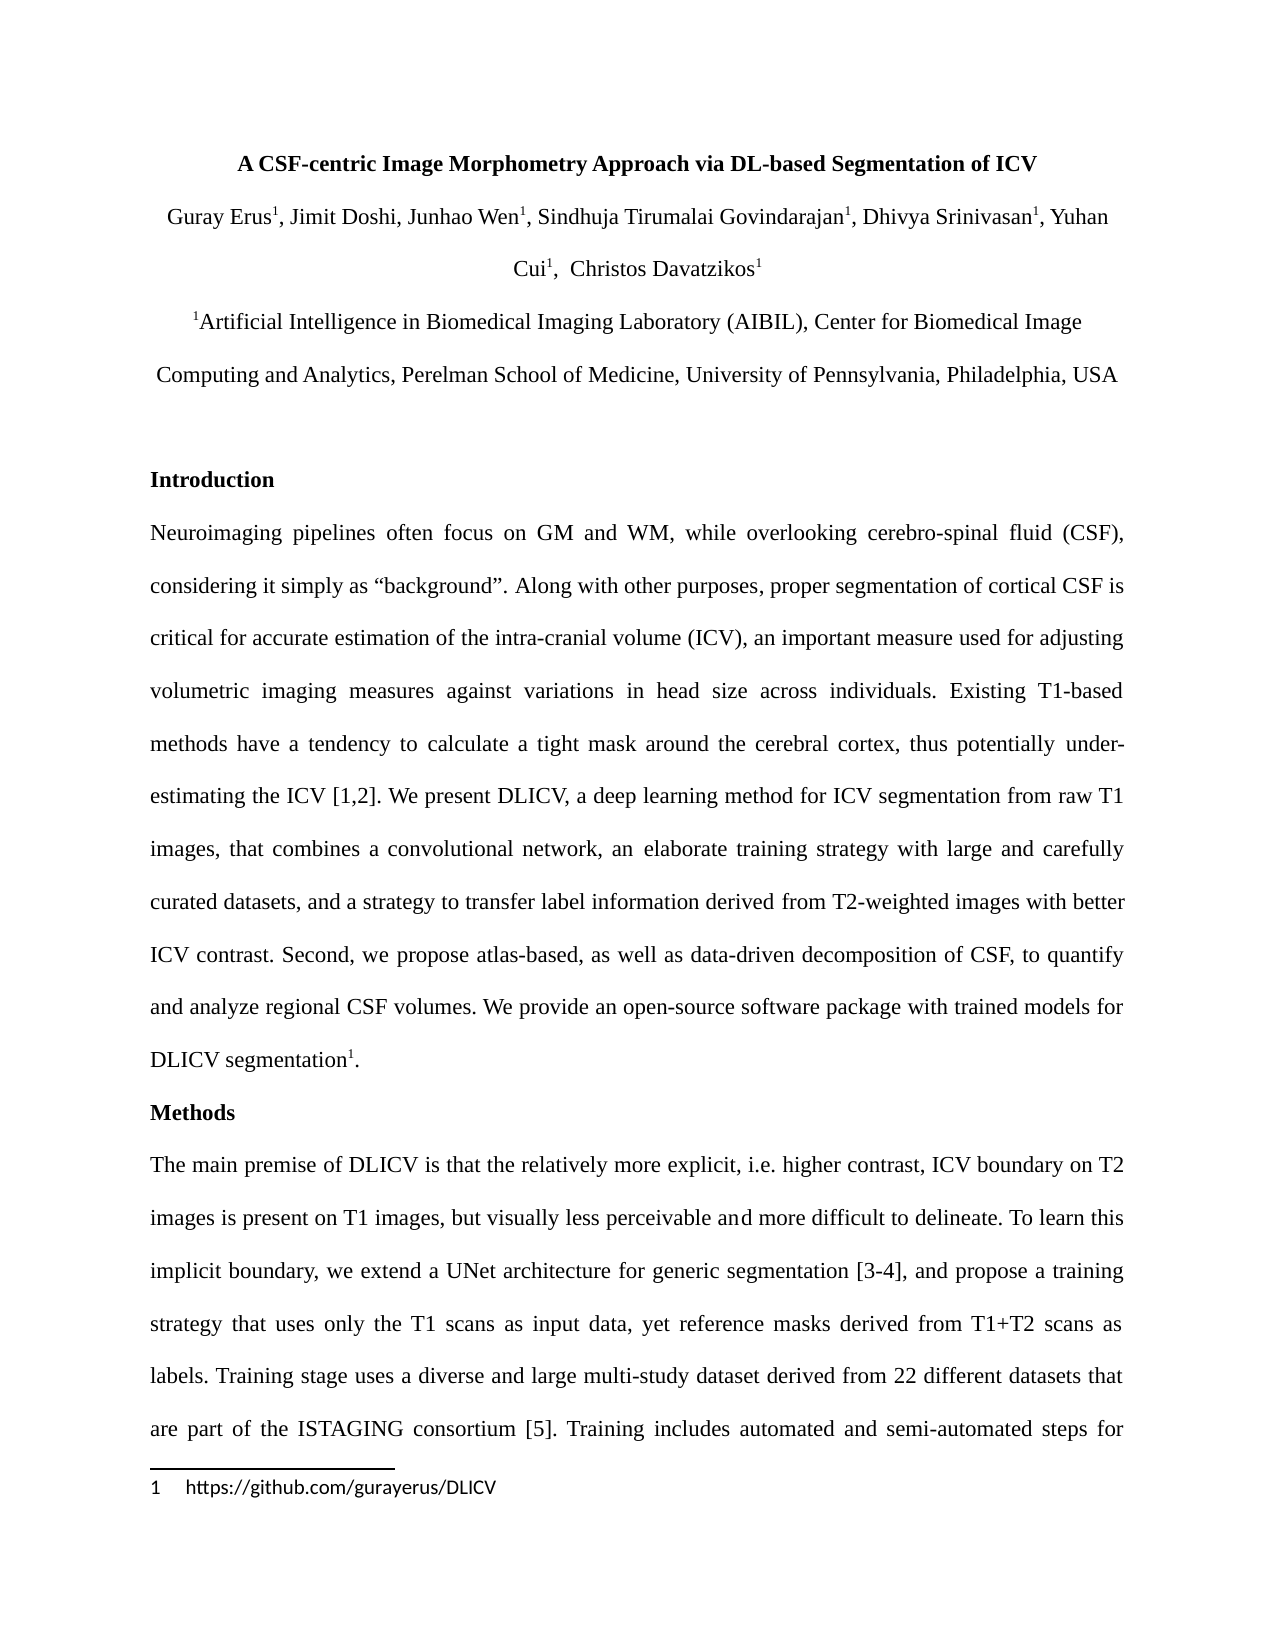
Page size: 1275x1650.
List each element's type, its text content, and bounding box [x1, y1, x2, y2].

text Methods [150, 1099, 1125, 1125]
text Neuroimaging pipelines often focus on GM and WM, while overlooking cerebro-spinal fluid (CSF), considering it simply as “background”. Along with other purposes, proper segmentation of cortical CSF is critical for accurate estimation of the intra-cranial volume (ICV), an important measure used for adjusting volumetric imaging measures against variations in head size across individuals. Existing T1-based methods have a tendency to calculate a tight mask around the cerebral cortex, thus potentially under-estimating the ICV [1,2]. We present DLICV, a deep learning method for ICV segmentation from raw T1 images, that combines a convolutional network, an elaborate training strategy with large and carefully curated datasets, and a strategy to transfer label information derived from T2-weighted images with better ICV contrast. Second, we propose atlas-based, as well as data-driven decomposition of CSF, to quantify and analyze regional CSF volumes. We provide an open-source software package with trained models for DLICV segmentation. [150, 519, 1125, 1072]
text Introduction [150, 466, 1125, 493]
text A CSF-centric Image Morphometry Approach via DL-based Segmentation of ICV [150, 150, 1125, 176]
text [150, 1151, 1125, 1441]
text 1Artificial Intelligence in Biomedical Imaging Laboratory (AIBIL), Center for Biomedical Image Computing and Analytics, Perelman School of Medicine, University of Pennsylvania, Philadelphia, USA [150, 308, 1125, 387]
text Guray Erus1, Jimit Doshi, Junhao Wen1, Sindhuja Tirumalai Govindarajan1, Dhivya Srinivasan1, Yuhan Cui1, Christos Davatzikos1 [150, 203, 1125, 282]
